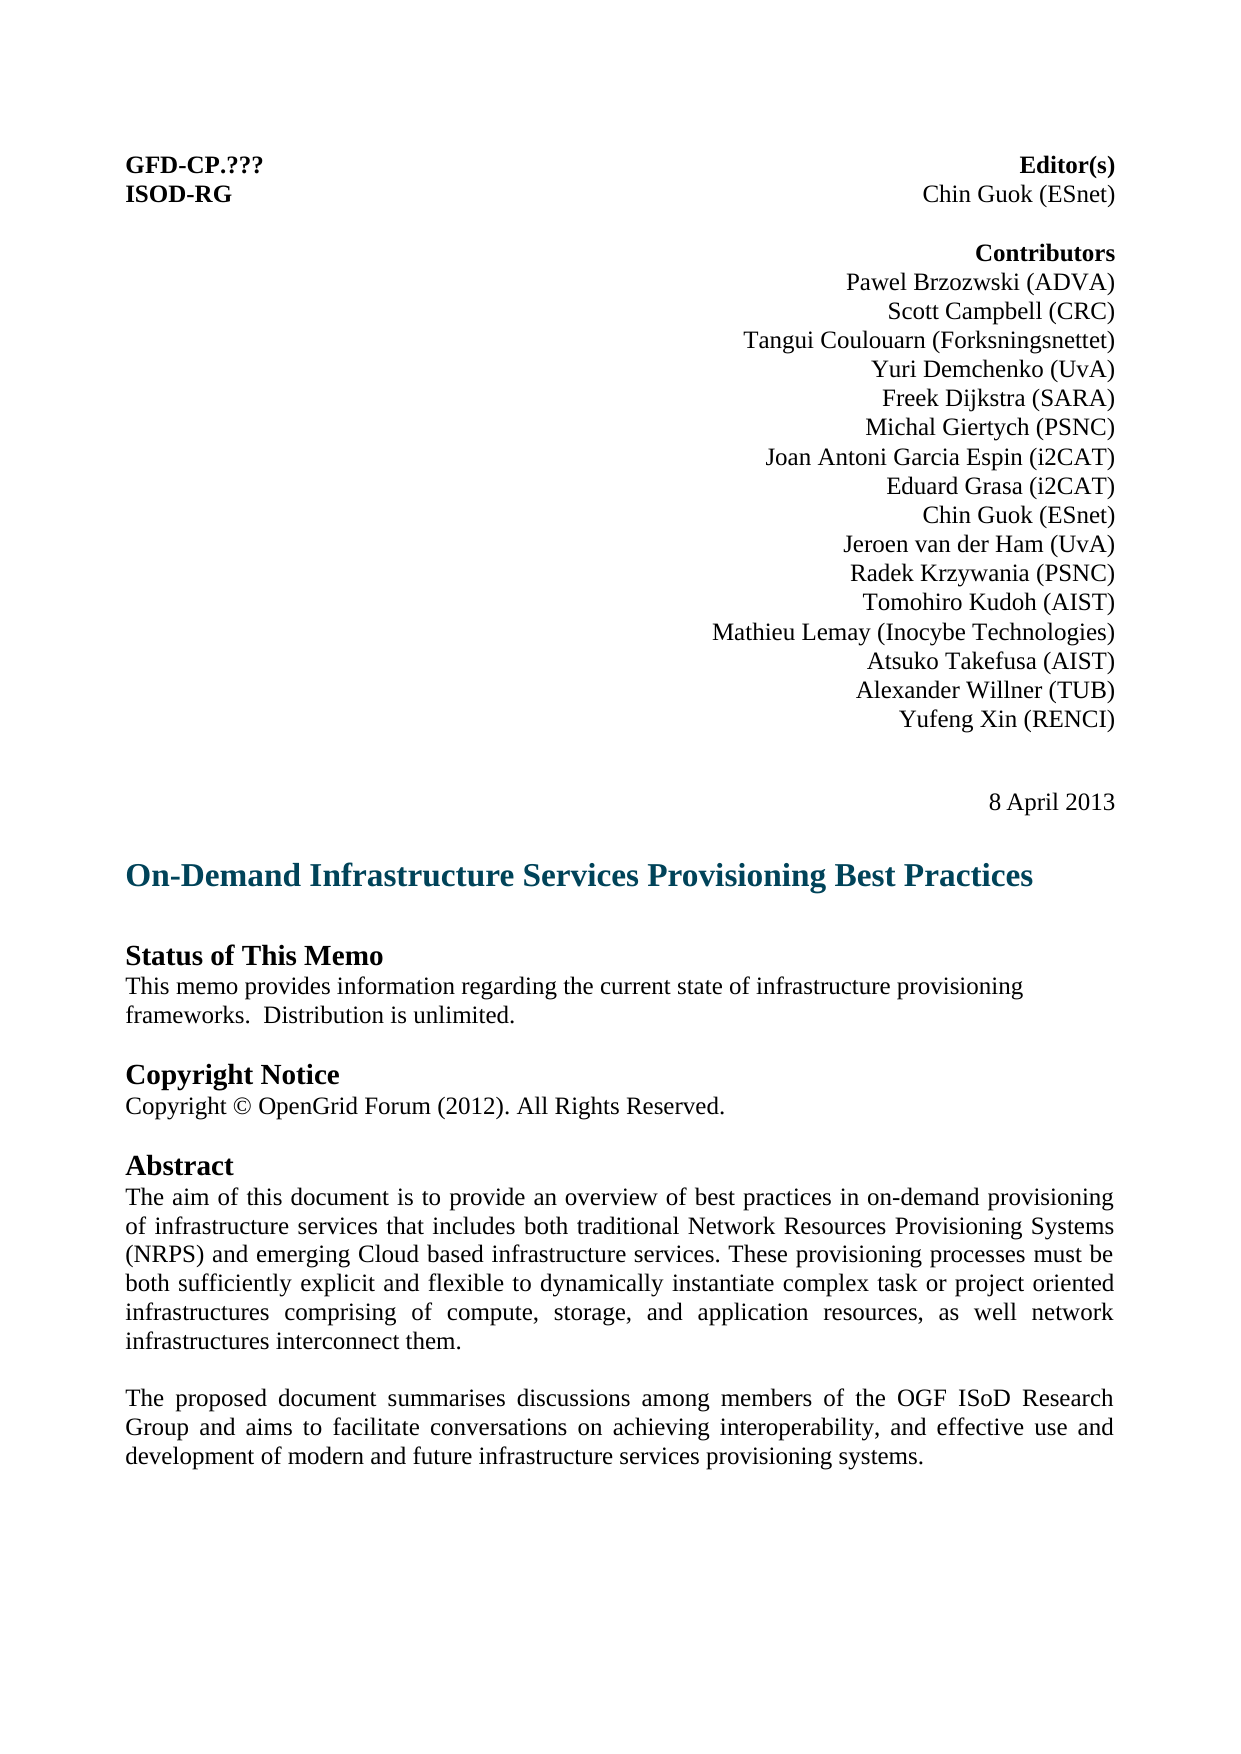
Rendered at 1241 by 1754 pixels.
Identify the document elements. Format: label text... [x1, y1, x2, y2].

text The proposed document summarises discussions among members of the OGF ISoD Research Group and aims to facilitate conversations on achieving interoperability, and effective use and development of modern and future infrastructure services provisioning systems. [125, 1383, 1115, 1469]
text Copyright © OpenGrid Forum (2012). All Rights Reserved. [125, 1091, 1115, 1120]
text Copyright Notice [125, 1057, 1115, 1091]
text The aim of this document is to provide an overview of best practices in on-demand provisioning of infrastructure services that includes both traditional Network Resources Provisioning Systems (NRPS) and emerging Cloud based infrastructure services. These provisioning processes must be both sufficiently explicit and flexible to dynamically instantiate complex task or project oriented infrastructures comprising of compute, storage, and application resources, as well network infrastructures interconnect them. [125, 1182, 1115, 1354]
text Status of This Memo [125, 938, 1115, 971]
table_header Editor(s) Chin Guok (ESnet) Contributors Pawel Brzozwski (ADVA) Scott Campbell (CRC) Tangui Coulouarn (Forksningsnettet) Yuri Demchenko (UvA) Freek Dijkstra (SARA) Michal Giertych (PSNC) Joan Antoni Garcia Espin (i2CAT) Eduard Grasa (i2CAT) Chin Guok (ESnet) Jeroen van der Ham (UvA) Radek Krzywania (PSNC) Tomohiro Kudoh (AIST) Mathieu Lemay (Inocybe Technologies) Atsuko Takefusa (AIST) Alexander Willner (TUB) Yufeng Xin (RENCI) [620, 150, 1126, 762]
text This memo provides information regarding the current state of infrastructure provisioning frameworks. Distribution is unlimited. [125, 971, 1115, 1029]
text Abstract [125, 1148, 1115, 1182]
title On-Demand Infrastructure Services Provisioning Best Practices [125, 855, 1115, 893]
title 8 April 2013 [125, 787, 1115, 816]
table_header GFD-CP.??? ISOD-RG [114, 150, 620, 762]
